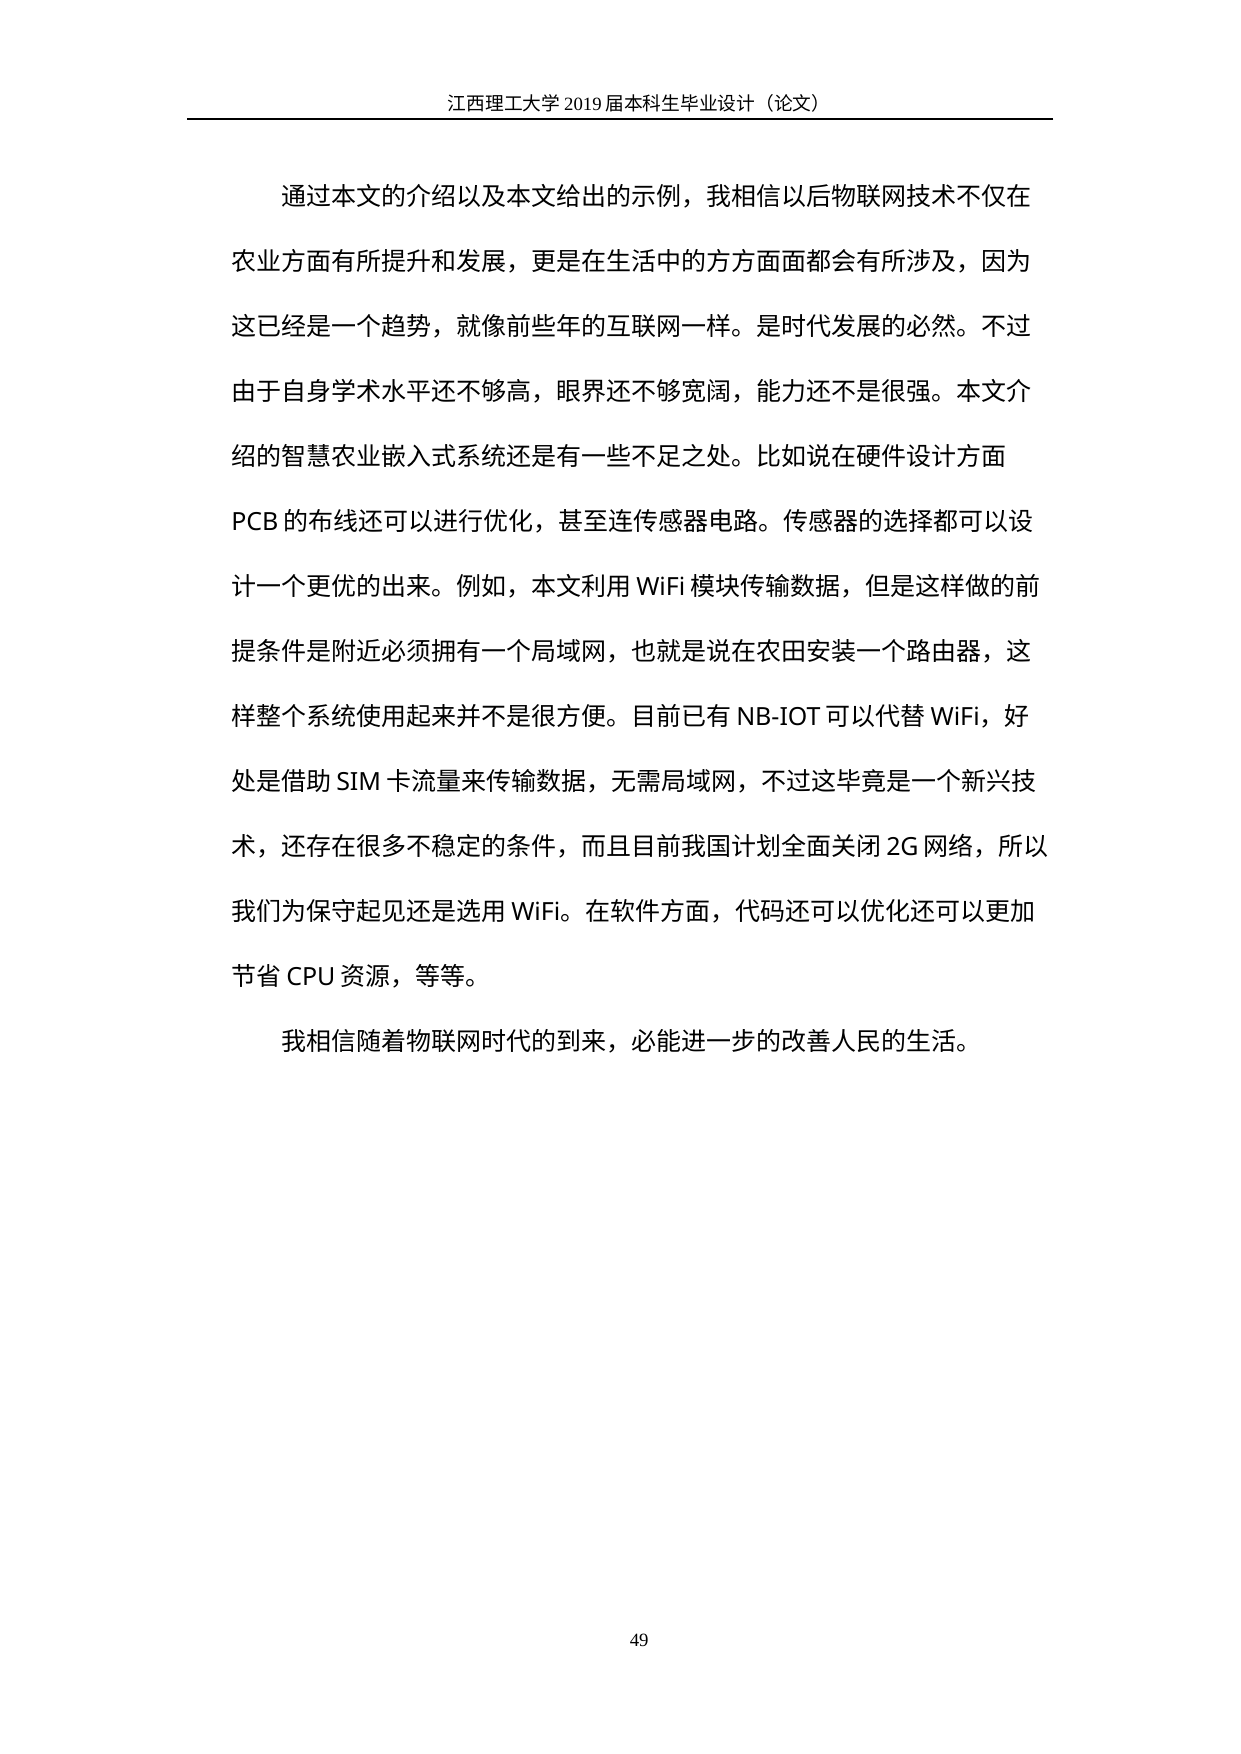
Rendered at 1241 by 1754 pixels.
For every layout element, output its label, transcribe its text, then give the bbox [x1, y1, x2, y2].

text 通过本文的介绍以及本文给出的示例，我相信以后物联网技术不仅在农业方面有所提升和发展，更是在生活中的方方面面都会有所涉及，因为这已经是一个趋势，就像前些年的互联网一样。是时代发展的必然。不过由于自身学术水平还不够高，眼界还不够宽阔，能力还不是很强。本文介绍的智慧农业嵌入式系统还是有一些不足之处。比如说在硬件设计方面PCB的布线还可以进行优化，甚至连传感器电路。传感器的选择都可以设计一个更优的出来。例如，本文利用WiFi模块传输数据，但是这样做的前提条件是附近必须拥有一个局域网，也就是说在农田安装一个路由器，这样整个系统使用起来并不是很方便。目前已有NB-IOT可以代替WiFi，好处是借助SIM卡流量来传输数据，无需局域网，不过这毕竟是一个新兴技术，还存在很多不稳定的条件，而且目前我国计划全面关闭2G网络，所以我们为保守起见还是选用WiFi。在软件方面，代码还可以优化还可以更加节省CPU资源，等等。 [231, 162, 1053, 1007]
text 我相信随着物联网时代的到来，必能进一步的改善人民的生活。 [231, 1007, 1053, 1072]
